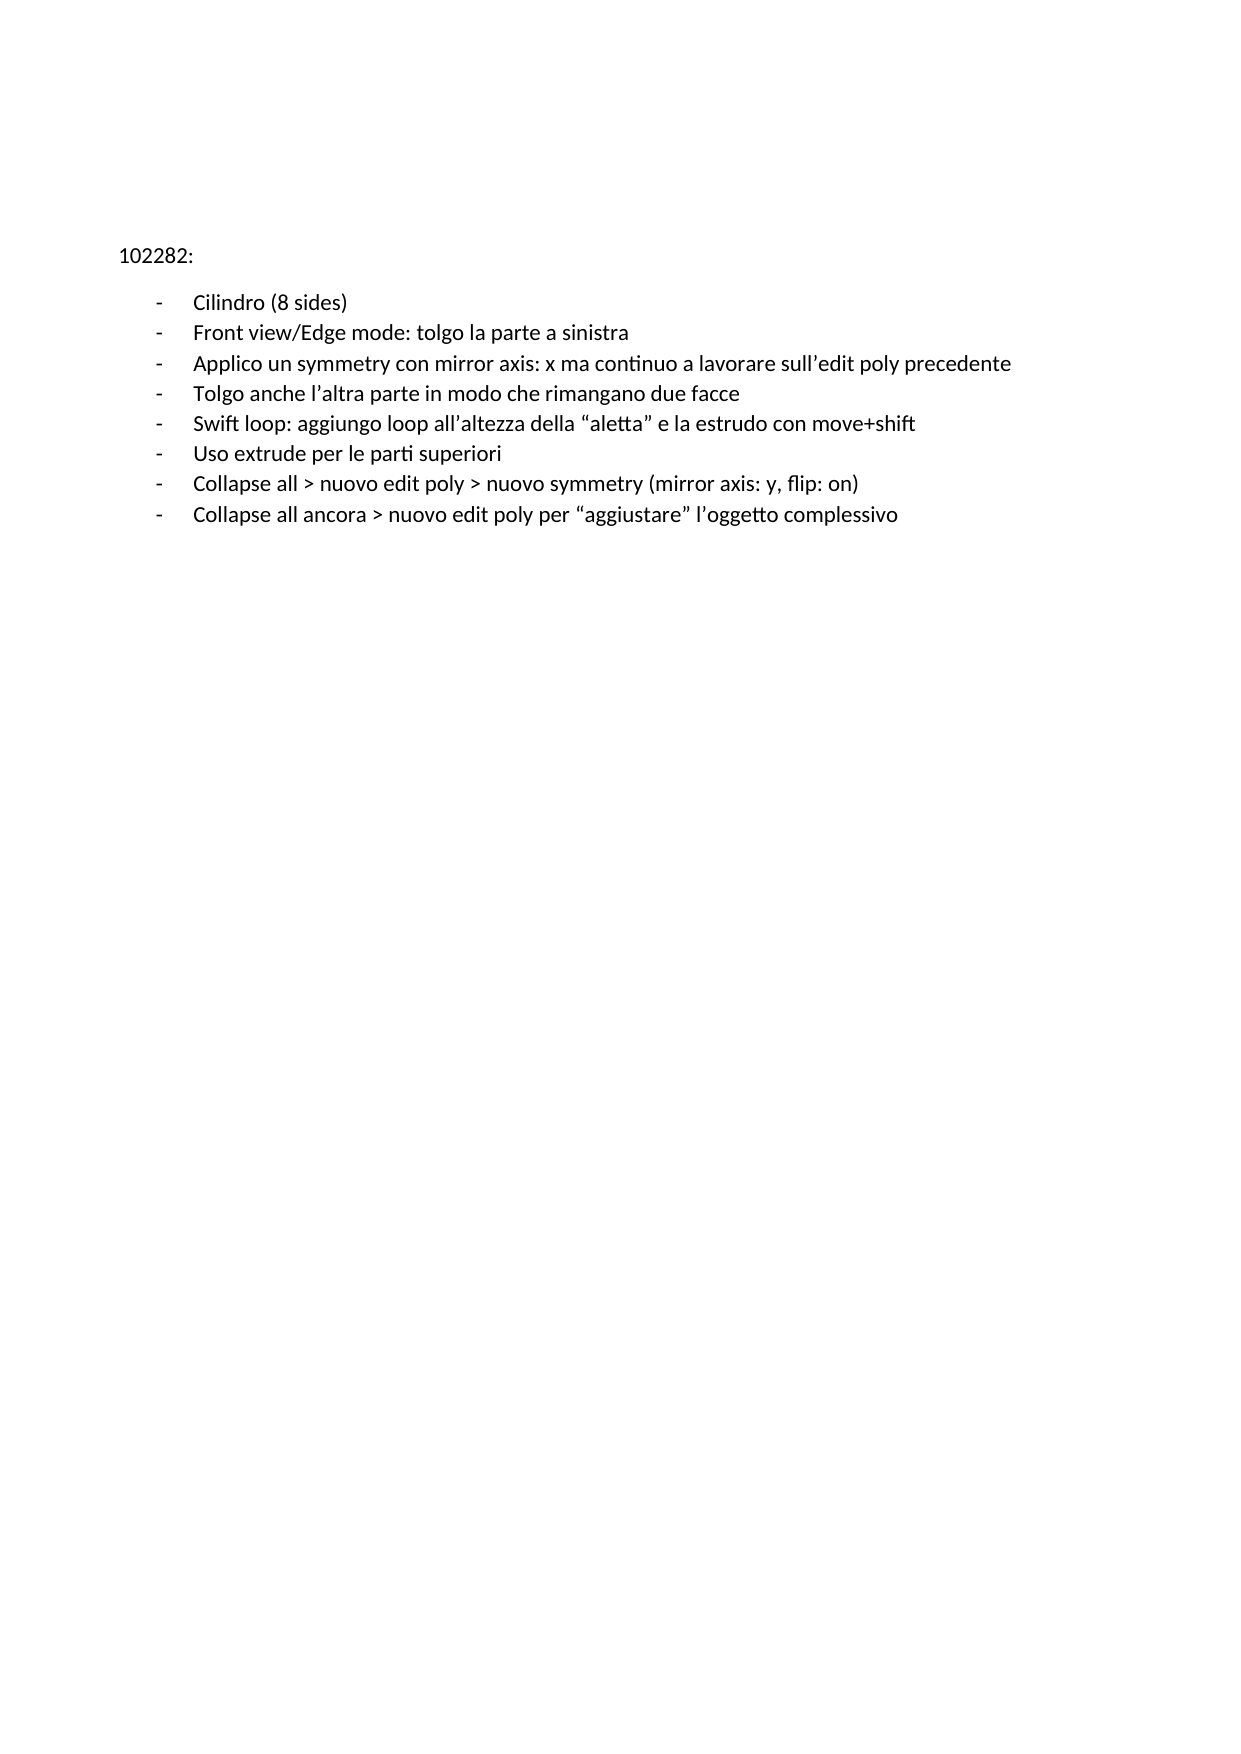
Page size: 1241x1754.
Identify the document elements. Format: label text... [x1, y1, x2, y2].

list Front view/Edge mode: tolgo la parte a sinistra [156, 318, 1122, 346]
list Swift loop: aggiungo loop all’altezza della “aletta” e la estrudo con move+shift [156, 409, 1122, 437]
text 102282: [118, 241, 1122, 269]
list Uso extrude per le parti superiori [156, 439, 1122, 467]
list Collapse all > nuovo edit poly > nuovo symmetry (mirror axis: y, flip: on) [156, 469, 1122, 497]
list Collapse all ancora > nuovo edit poly per “aggiustare” l’oggetto complessivo [156, 500, 1122, 528]
list Cilindro (8 sides) [156, 288, 1122, 316]
list Applico un symmetry con mirror axis: x ma continuo a lavorare sull’edit poly precedente [156, 349, 1122, 377]
list Tolgo anche l’altra parte in modo che rimangano due facce [156, 379, 1122, 407]
